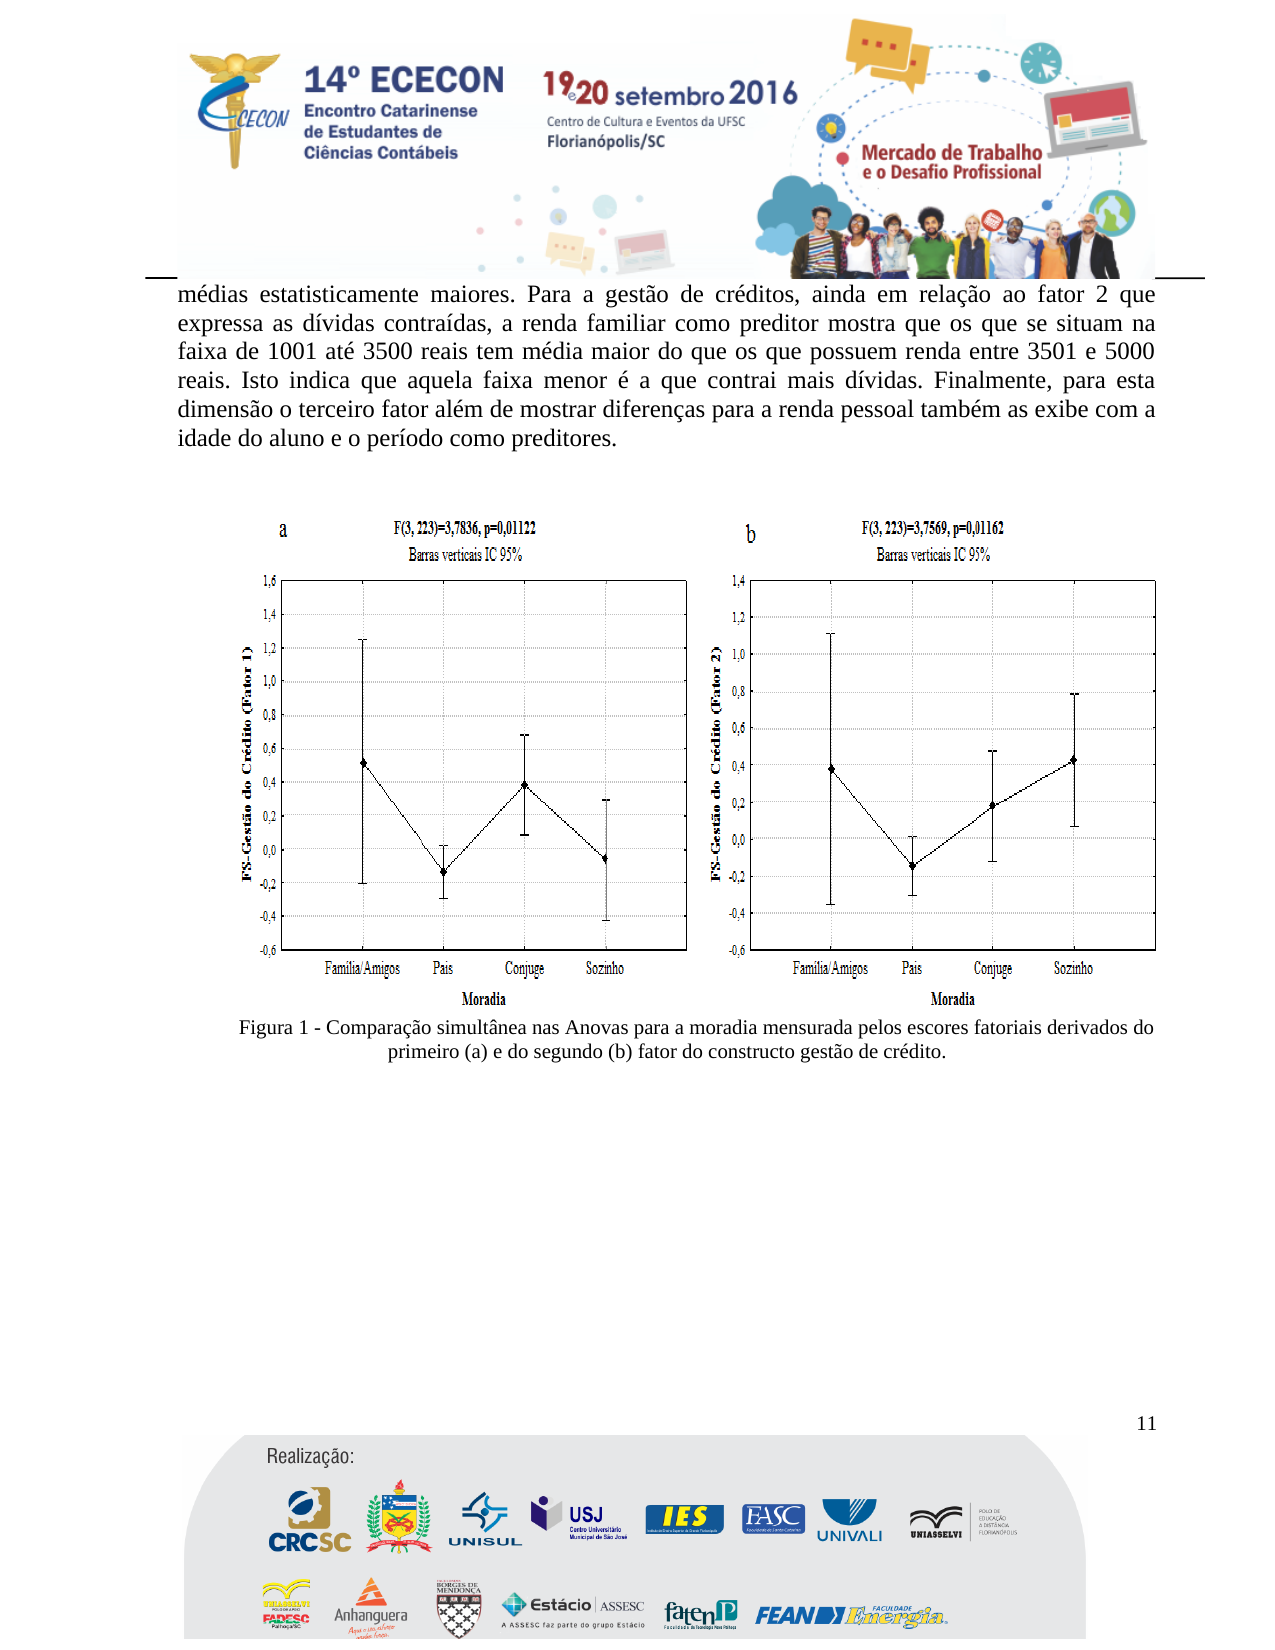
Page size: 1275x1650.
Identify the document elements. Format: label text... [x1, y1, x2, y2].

picture [177, 1435, 1099, 1639]
text Figura 1 - Comparação simultânea nas Anovas para a moradia mensurada pelos escores fatoriais derivados do primeiro (a) e do segundo (b) fator do constructo gestão de crédito. [177, 1015, 1157, 1063]
picture [236, 508, 1162, 1016]
picture [177, 14, 1156, 279]
